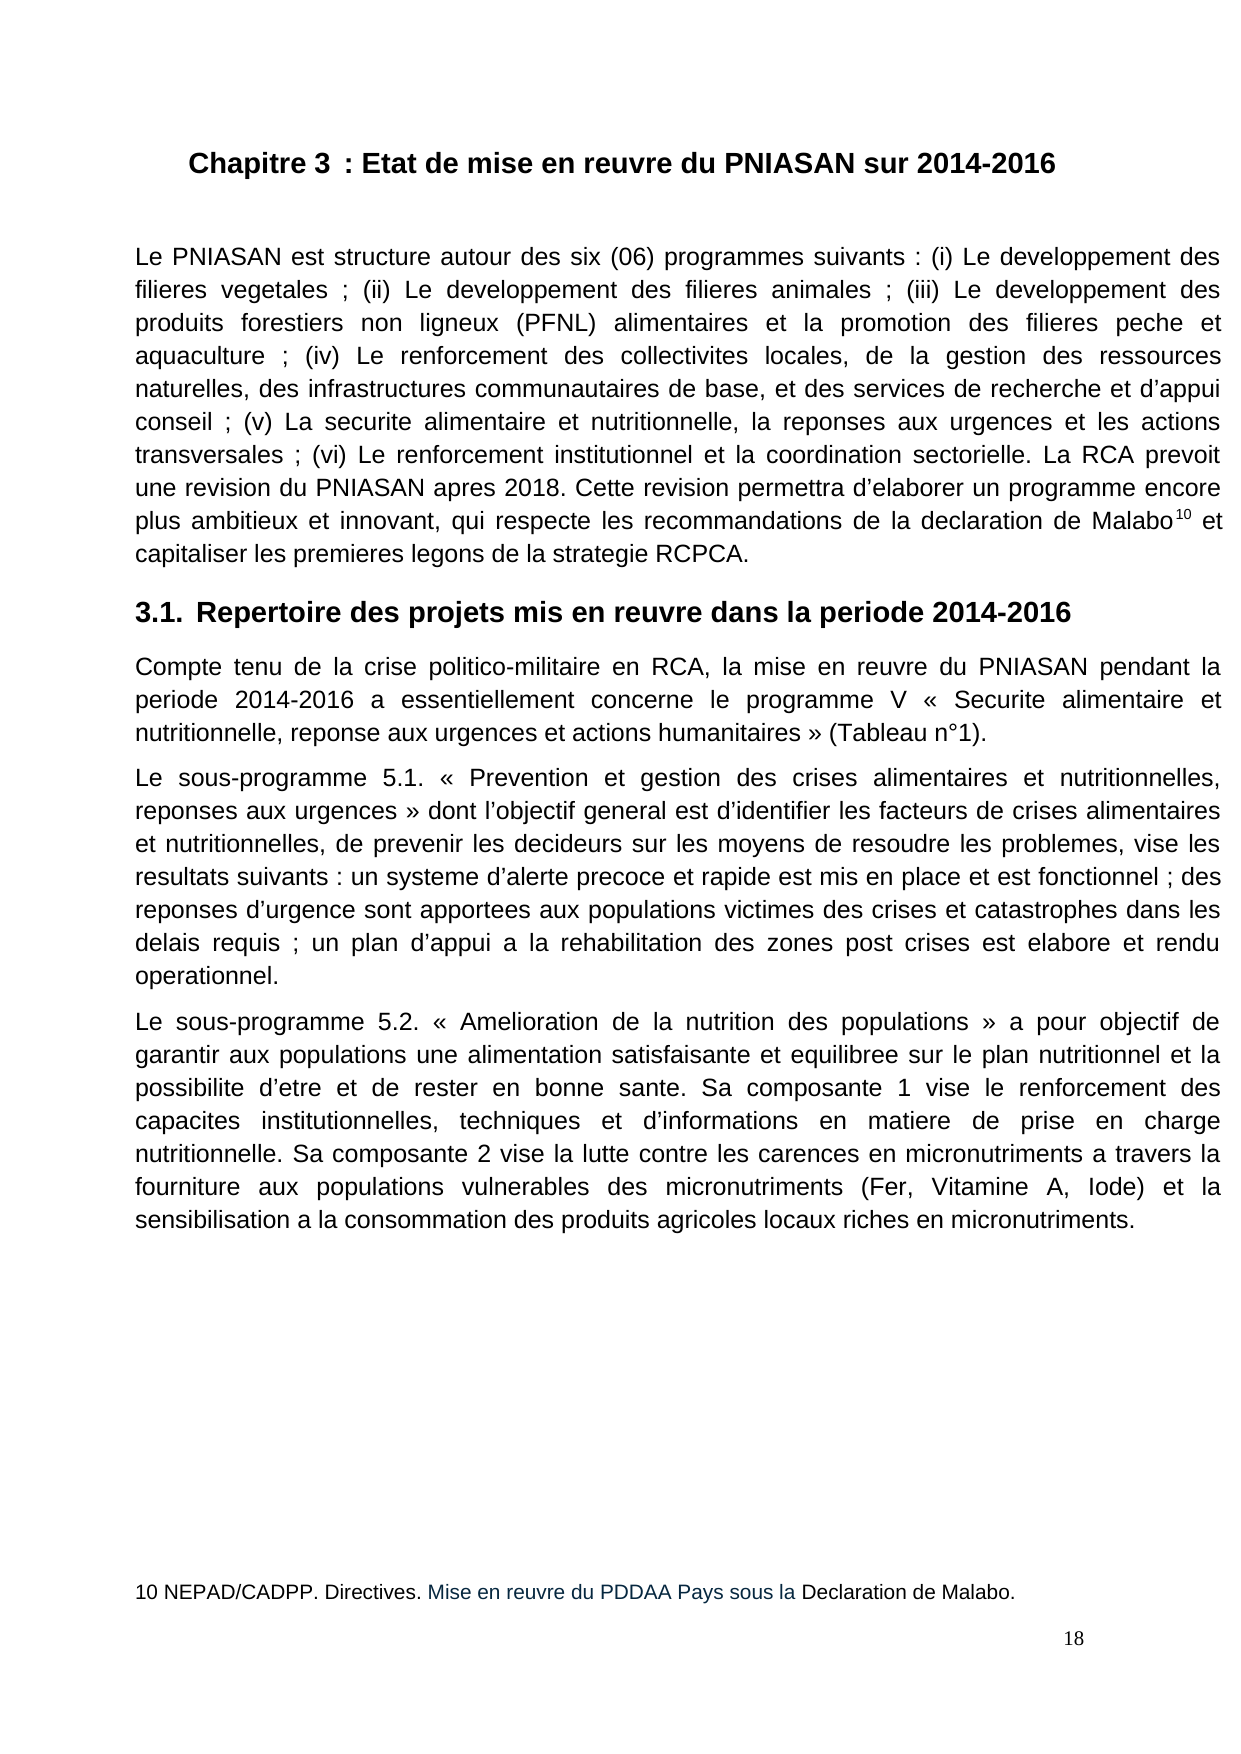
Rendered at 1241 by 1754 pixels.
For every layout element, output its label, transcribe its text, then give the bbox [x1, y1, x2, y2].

text Le sous-programme 5.2. « Amelioration de la nutrition des populations » a pour objectif de garantir aux populations une alimentation satisfaisante et equilibree sur le plan nutritionnel et la possibilite d’etre et de rester en bonne sante. Sa composante 1 vise le renforcement des capacites institutionnelles, techniques et d’informations en matiere de prise en charge nutritionnelle. Sa composante 2 vise la lutte contre les carences en micronutriments a travers la fourniture aux populations vulnerables des micronutriments (Fer, Vitamine A, Iode) et la sensibilisation a la consommation des produits agricoles locaux riches en micronutriments. [135, 1007, 1223, 1234]
text Le sous-programme 5.1. « Prevention et gestion des crises alimentaires et nutritionnelles, reponses aux urgences » dont l’objectif general est d’identifier les facteurs de crises alimentaires et nutritionnelles, de prevenir les decideurs sur les moyens de resoudre les problemes, vise les resultats suivants : un systeme d’alerte precoce et rapide est mis en place et est fonctionnel ; des reponses d’urgence sont apportees aux populations victimes des crises et catastrophes dans les delais requis ; un plan d’appui a la rehabilitation des zones post crises est elabore et rendu operationnel. [135, 763, 1223, 990]
subtitle : Etat de mise en reuvre du PNIASAN sur 2014-2016 [22, 146, 1223, 179]
text Le PNIASAN est structure autour des six (06) programmes suivants : (i) Le developpement des filieres vegetales ; (ii) Le developpement des filieres animales ; (iii) Le developpement des produits forestiers non ligneux (PFNL) alimentaires et la promotion des filieres peche et aquaculture ; (iv) Le renforcement des collectivites locales, de la gestion des ressources naturelles, des infrastructures communautaires de base, et des services de recherche et d’appui conseil ; (v) La securite alimentaire et nutritionnelle, la reponses aux urgences et les actions transversales ; (vi) Le renforcement institutionnel et la coordination sectorielle. La RCA prevoit une revision du PNIASAN apres 2018. Cette revision permettra d’elaborer un programme encore plus ambitieux et innovant, qui respecte les recommandations de la declaration de Malabo et capitaliser les premieres legons de la strategie RCPCA. [135, 242, 1223, 568]
text Compte tenu de la crise politico-militaire en RCA, la mise en reuvre du PNIASAN pendant la periode 2014-2016 a essentiellement concerne le programme V « Securite alimentaire et nutritionnelle, reponse aux urgences et actions humanitaires » (Tableau n°1). [135, 652, 1223, 746]
subtitle Repertoire des projets mis en reuvre dans la periode 2014-2016 [135, 595, 1223, 629]
